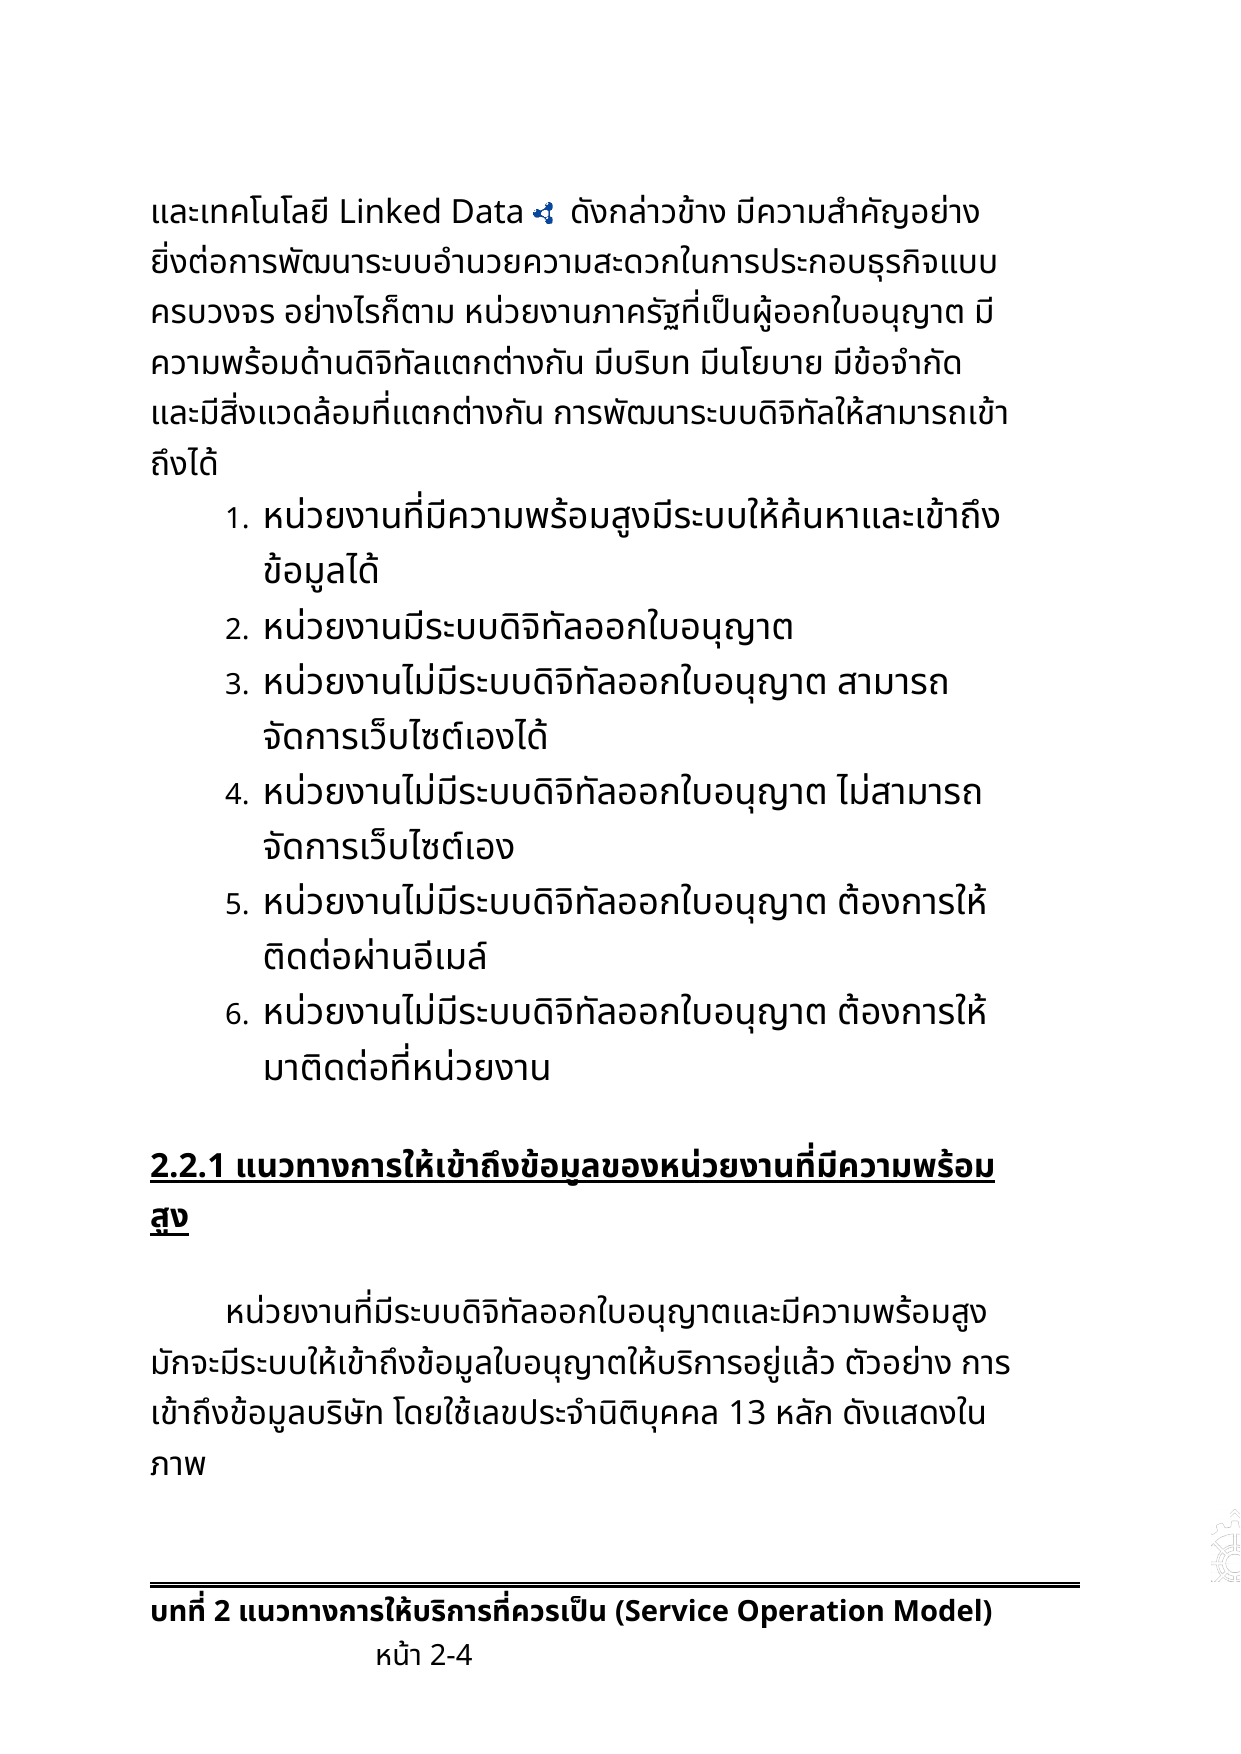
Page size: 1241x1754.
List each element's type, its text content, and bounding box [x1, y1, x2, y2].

text หน่วยงานที่มีระบบดิจิทัลออกใบอนุญาตและมีความพร้อมสูง มักจะมีระบบให้เข้าถึงข้อมูลใบอนุญาตให้บริการอยู่แล้ว ตัวอย่าง การเข้าถึงข้อมูลบริษัท โดยใช้เลขประจำนิติบุคคล 13 หลัก ดังแสดงในภาพ [150, 1288, 1015, 1490]
list หน่วยงานไม่มีระบบดิจิทัลออกใบอนุญาต ไม่สามารถจัดการเว็บไซต์เอง [225, 766, 1015, 876]
list หน่วยงานมีระบบดิจิทัลออกใบอนุญาต [225, 600, 1015, 656]
list หน่วยงานที่มีความพร้อมสูงมีระบบให้ค้นหาและเข้าถึงข้อมูลได้ [225, 490, 1015, 600]
list หน่วยงานไม่มีระบบดิจิทัลออกใบอนุญาต สามารถจัดการเว็บไซต์เองได้ [225, 656, 1015, 766]
picture [533, 202, 553, 224]
picture [1211, 1505, 1241, 1582]
text 2.2.1 แนวทางการให้เข้าถึงข้อมูลของหน่วยงานที่มีความพร้อมสูง [150, 1142, 1015, 1243]
list หน่วยงานไม่มีระบบดิจิทัลออกใบอนุญาต ต้องการให้มาติดต่อที่หน่วยงาน [225, 986, 1015, 1096]
list หน่วยงานไม่มีระบบดิจิทัลออกใบอนุญาต ต้องการให้ติดต่อผ่านอีเมล์ [225, 876, 1015, 986]
